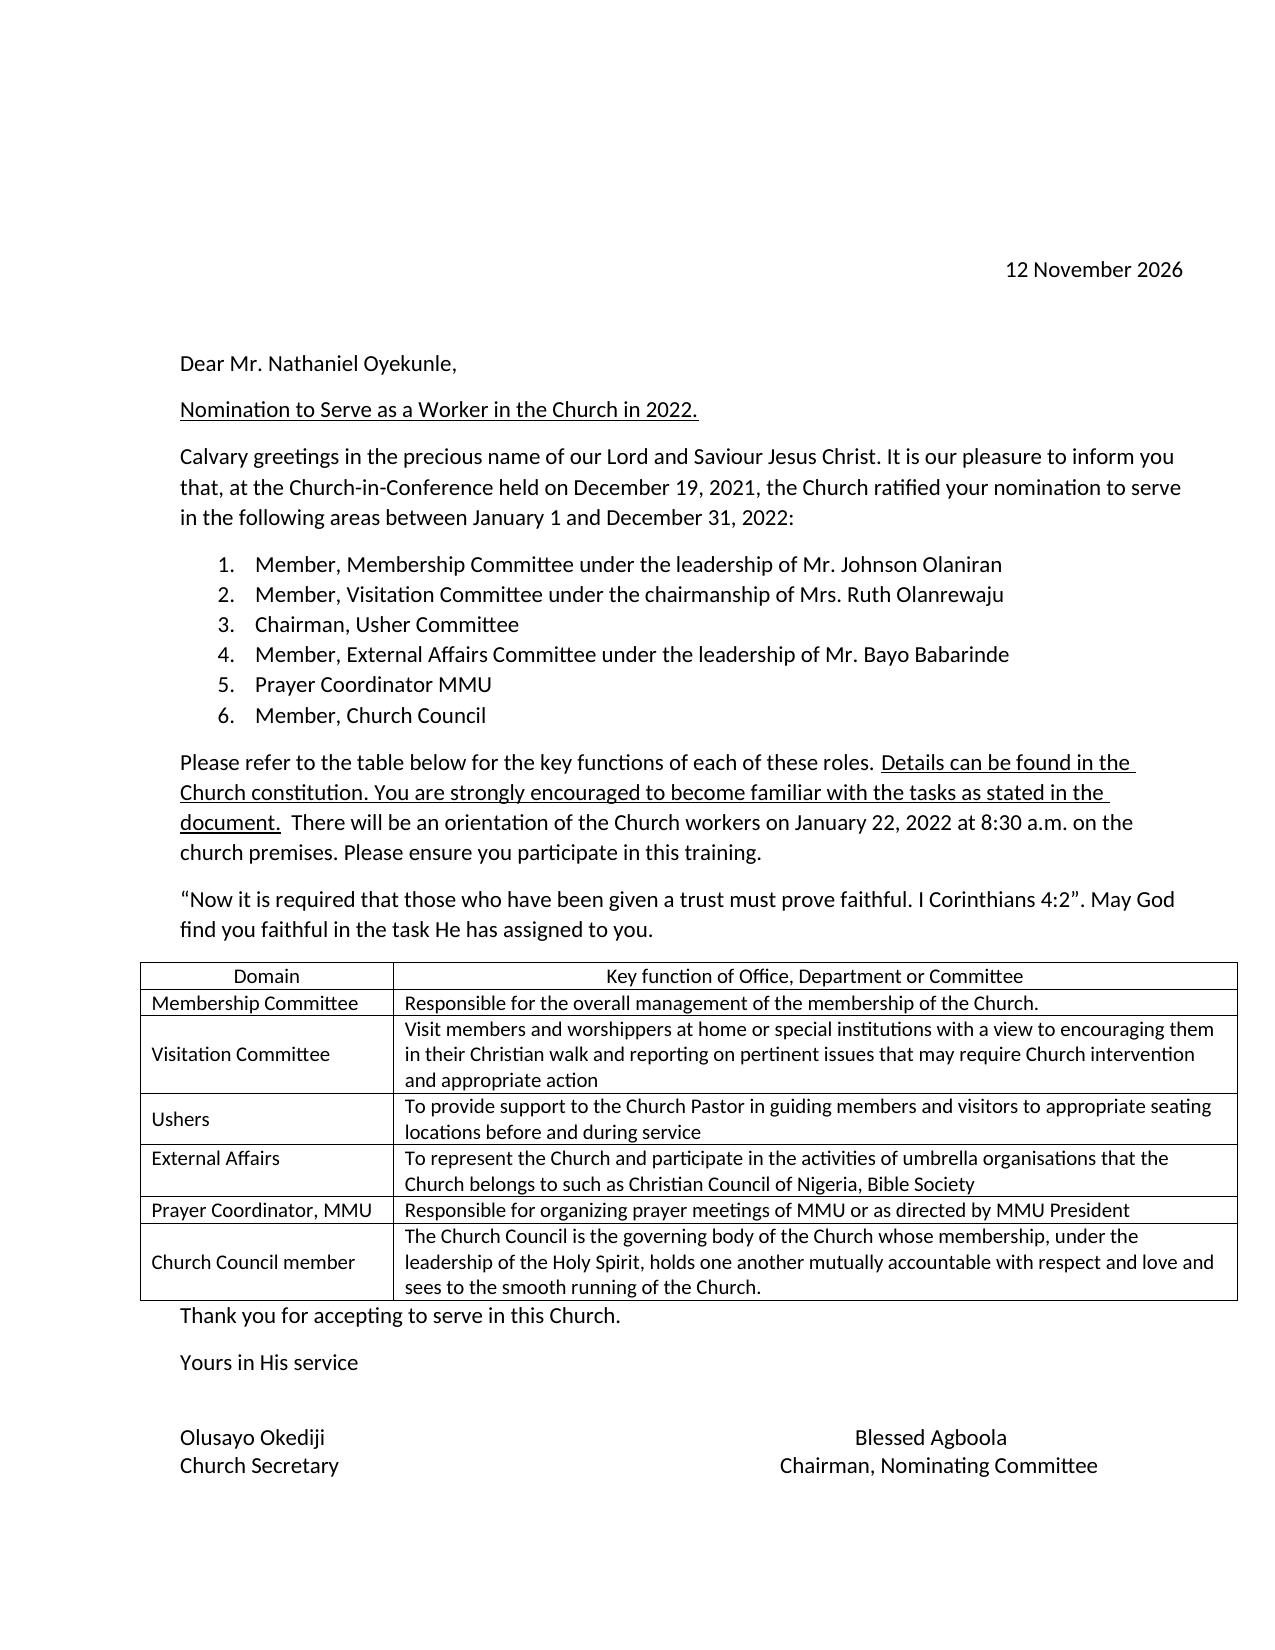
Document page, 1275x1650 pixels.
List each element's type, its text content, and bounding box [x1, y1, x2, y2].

text Nomination to Serve as a Worker in the Church in 2022. [180, 396, 1200, 424]
text Dear Mr. Nathaniel Oyekunle, [180, 349, 1200, 377]
text “Now it is required that those who have been given a trust must prove faithful. I Corinthians 4:2”. May God find you faithful in the task He has assigned to you. [180, 885, 1200, 943]
table_cell Responsible for organizing prayer meetings of MMU or as directed by MMU President [394, 1197, 1237, 1223]
table_cell Visit members and worshippers at home or special institutions with a view to encouraging them in their Christian walk and reporting on pertinent issues that may require Church intervention and appropriate action [394, 1016, 1237, 1092]
text Thank you for accepting to serve in this Church. [180, 1301, 1200, 1329]
list Member, Church Council [217, 701, 1200, 729]
table_cell The Church Council is the governing body of the Church whose membership, under the leadership of the Holy Spirit, holds one another mutually accountable with respect and love and sees to the smooth running of the Church. [394, 1224, 1237, 1300]
table_cell Church Council member [141, 1224, 393, 1300]
table_cell Responsible for the overall management of the membership of the Church. [394, 990, 1237, 1015]
table_cell Membership Committee [141, 990, 393, 1015]
text Olusayo Okediji Blessed Agboola [180, 1423, 1200, 1451]
table_cell To represent the Church and participate in the activities of umbrella organisations that the Church belongs to such as Christian Council of Nigeria, Bible Society [394, 1145, 1237, 1196]
table_cell Visitation Committee [141, 1016, 393, 1092]
table_header Key function of Office, Department or Committee [394, 963, 1237, 989]
text Church Secretary Chairman, Nominating Committee [180, 1451, 1200, 1479]
table_cell Ushers [141, 1094, 393, 1144]
text Yours in His service [180, 1348, 1200, 1376]
table_cell External Affairs [141, 1145, 393, 1196]
list Member, Membership Committee under the leadership of Mr. Johnson Olaniran [217, 550, 1200, 578]
table_cell Prayer Coordinator, MMU [141, 1197, 393, 1223]
list Chairman, Usher Committee [217, 610, 1200, 638]
table_header Domain [141, 963, 393, 989]
list Member, Visitation Committee under the chairmanship of Mrs. Ruth Olanrewaju [217, 580, 1200, 608]
list Prayer Coordinator MMU [217, 671, 1200, 699]
table_cell To provide support to the Church Pastor in guiding members and visitors to appropriate seating locations before and during service [394, 1094, 1237, 1144]
text Please refer to the table below for the key functions of each of these roles. Details can be found in the Church constitution. You are strongly encouraged to become familiar with the tasks as stated in the document. There will be an orientation of the Church workers on January 22, 2022 at 8:30 a.m. on the church premises. Please ensure you participate in this training. [180, 748, 1200, 866]
text Calvary greetings in the precious name of our Lord and Saviour Jesus Christ. It is our pleasure to inform you that, at the Church-in-Conference held on December 19, 2021, the Church ratified your nomination to serve in the following areas between January 1 and December 31, 2022: [180, 442, 1200, 531]
text 3 January 2022 [930, 255, 1200, 283]
list Member, External Affairs Committee under the leadership of Mr. Bayo Babarinde [217, 640, 1200, 668]
